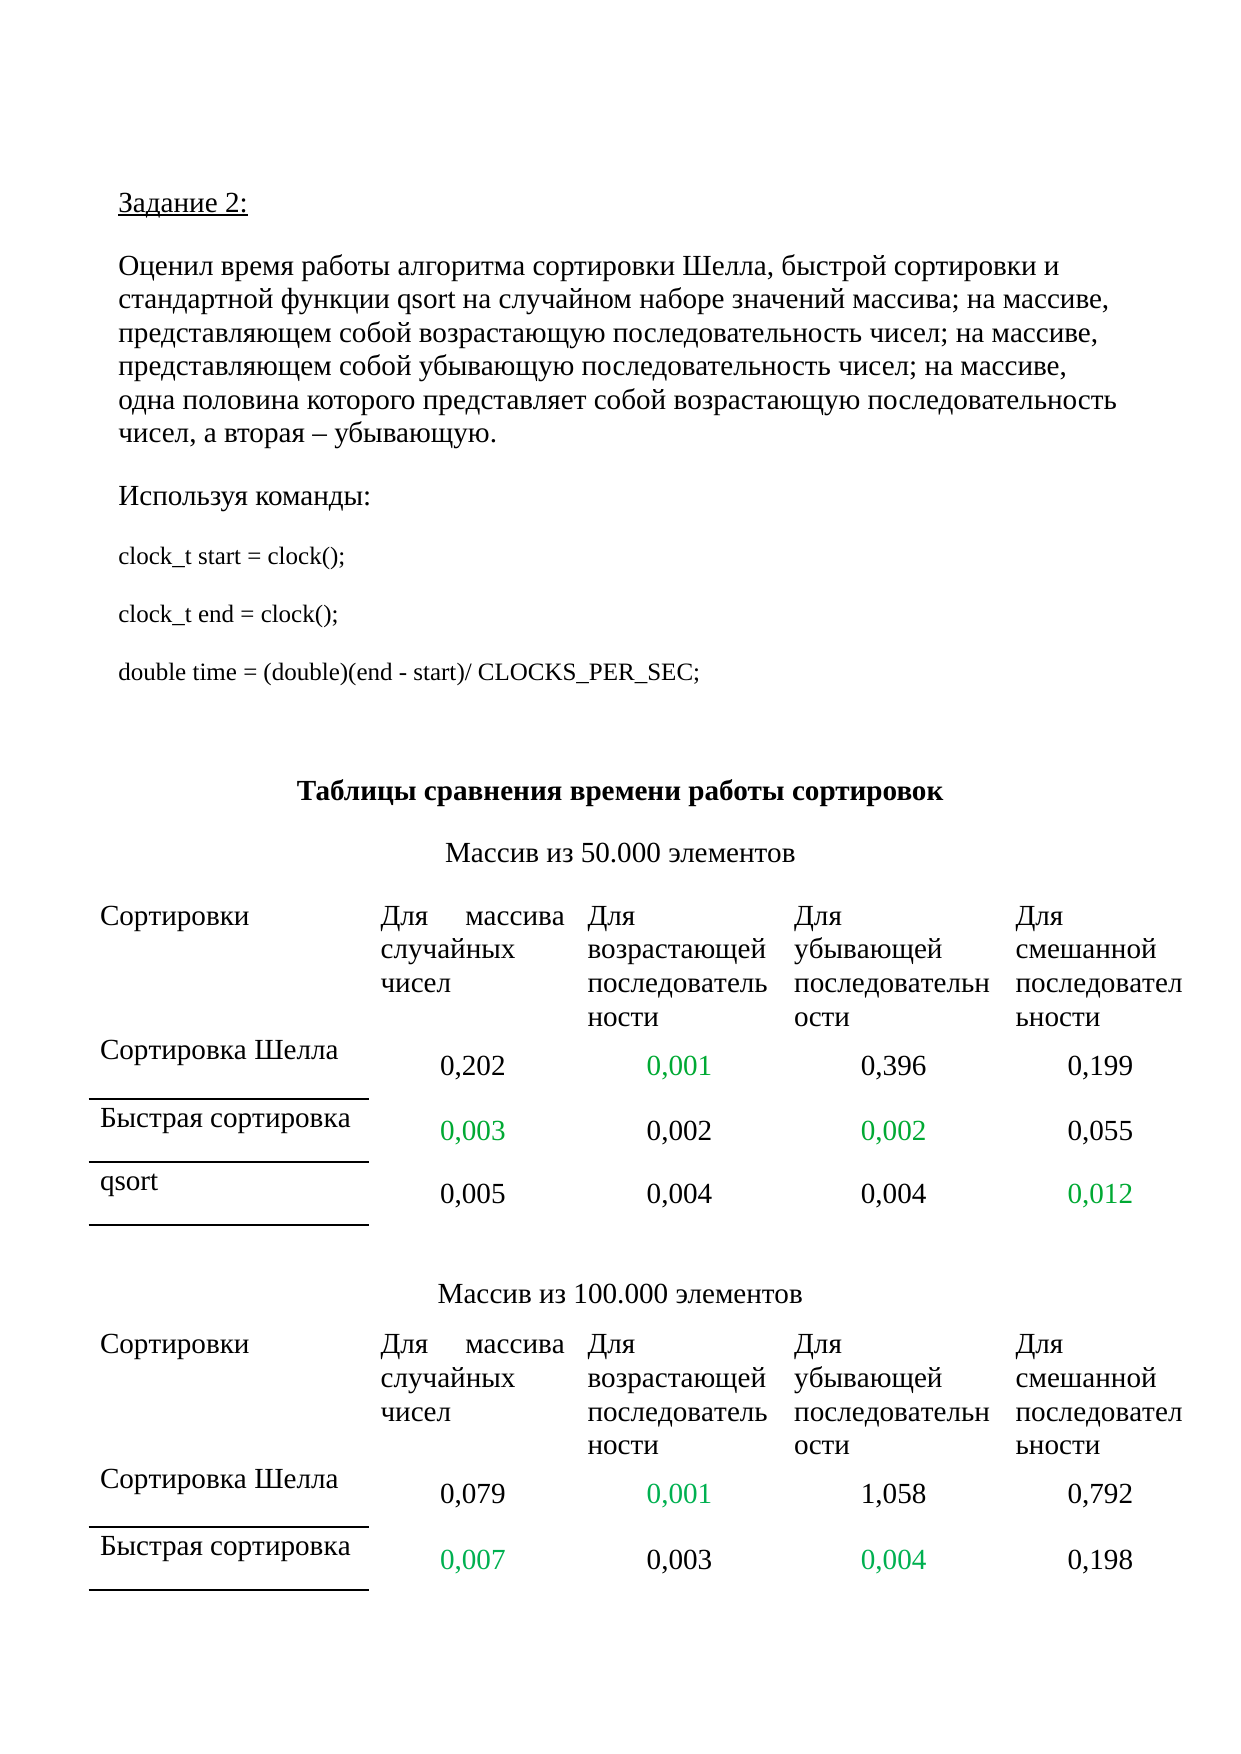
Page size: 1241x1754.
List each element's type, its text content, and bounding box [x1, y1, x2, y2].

table_cell 0,004 [783, 1161, 1004, 1224]
table_cell qsort [89, 1163, 369, 1224]
table_cell Сортировка Шелла [89, 1032, 369, 1098]
table_cell 0,004 [576, 1161, 783, 1224]
table_cell 0,003 [369, 1098, 576, 1161]
table_cell 0,002 [783, 1098, 1004, 1161]
table_header Для смешанной последовательности [1004, 1327, 1196, 1461]
table_header Для убывающей последовательности [783, 1327, 1004, 1461]
table_cell 0,005 [369, 1161, 576, 1224]
table_cell 0,055 [1004, 1098, 1196, 1161]
table_header Для массива случайных чисел [369, 898, 576, 1032]
table_header Сортировки [89, 1327, 369, 1461]
table_cell 0,202 [369, 1032, 576, 1098]
table_cell 0,002 [576, 1098, 783, 1161]
text Используя команды: [118, 478, 1122, 512]
table_cell 0,001 [576, 1032, 783, 1098]
text Массив из 100.000 элементов [118, 1276, 1122, 1310]
text clock_t end = clock(); [118, 599, 1122, 628]
text Задание 2: [118, 185, 1122, 219]
text Массив из 50.000 элементов [118, 835, 1122, 869]
table_header Для убывающей последовательности [783, 898, 1004, 1032]
table_cell 0,396 [783, 1032, 1004, 1098]
table_cell Быстрая сортировка [89, 1528, 369, 1589]
text Оценил время работы алгоритма сортировки Шелла, быстрой сортировки и стандартной функции qsort на случайном наборе значений массива; на массиве, представляющем собой возрастающую последовательность чисел; на массиве, представляющем собой убывающую последовательность чисел; на массиве, одна половина которого представляет собой возрастающую последовательность чисел, а вторая – убывающую. [118, 248, 1122, 449]
table_cell 0,007 [369, 1526, 576, 1589]
table_cell Сортировка Шелла [89, 1461, 369, 1526]
text clock_t start = clock(); [118, 541, 1122, 570]
table_cell 0,198 [1004, 1526, 1196, 1589]
table_cell 0,003 [576, 1526, 783, 1589]
table_cell 0,792 [1004, 1461, 1196, 1526]
table_header Для возрастающей последовательности [576, 898, 783, 1032]
table_cell 0,001 [576, 1461, 783, 1526]
table_cell 0,004 [783, 1526, 1004, 1589]
table_cell 0,199 [1004, 1032, 1196, 1098]
table_cell 0,079 [369, 1461, 576, 1526]
table_header Для массива случайных чисел [369, 1327, 576, 1461]
text Таблицы сравнения времени работы сортировок [118, 773, 1122, 806]
table_cell 0,012 [1004, 1161, 1196, 1224]
table_header Для возрастающей последовательности [576, 1327, 783, 1461]
table_header Сортировки [89, 898, 369, 1032]
table_cell Быстрая сортировка [89, 1100, 369, 1161]
table_header Для смешанной последовательности [1004, 898, 1196, 1032]
text double time = (double)(end - start)/ CLOCKS_PER_SEC; [118, 657, 1122, 686]
table_cell 1,058 [783, 1461, 1004, 1526]
